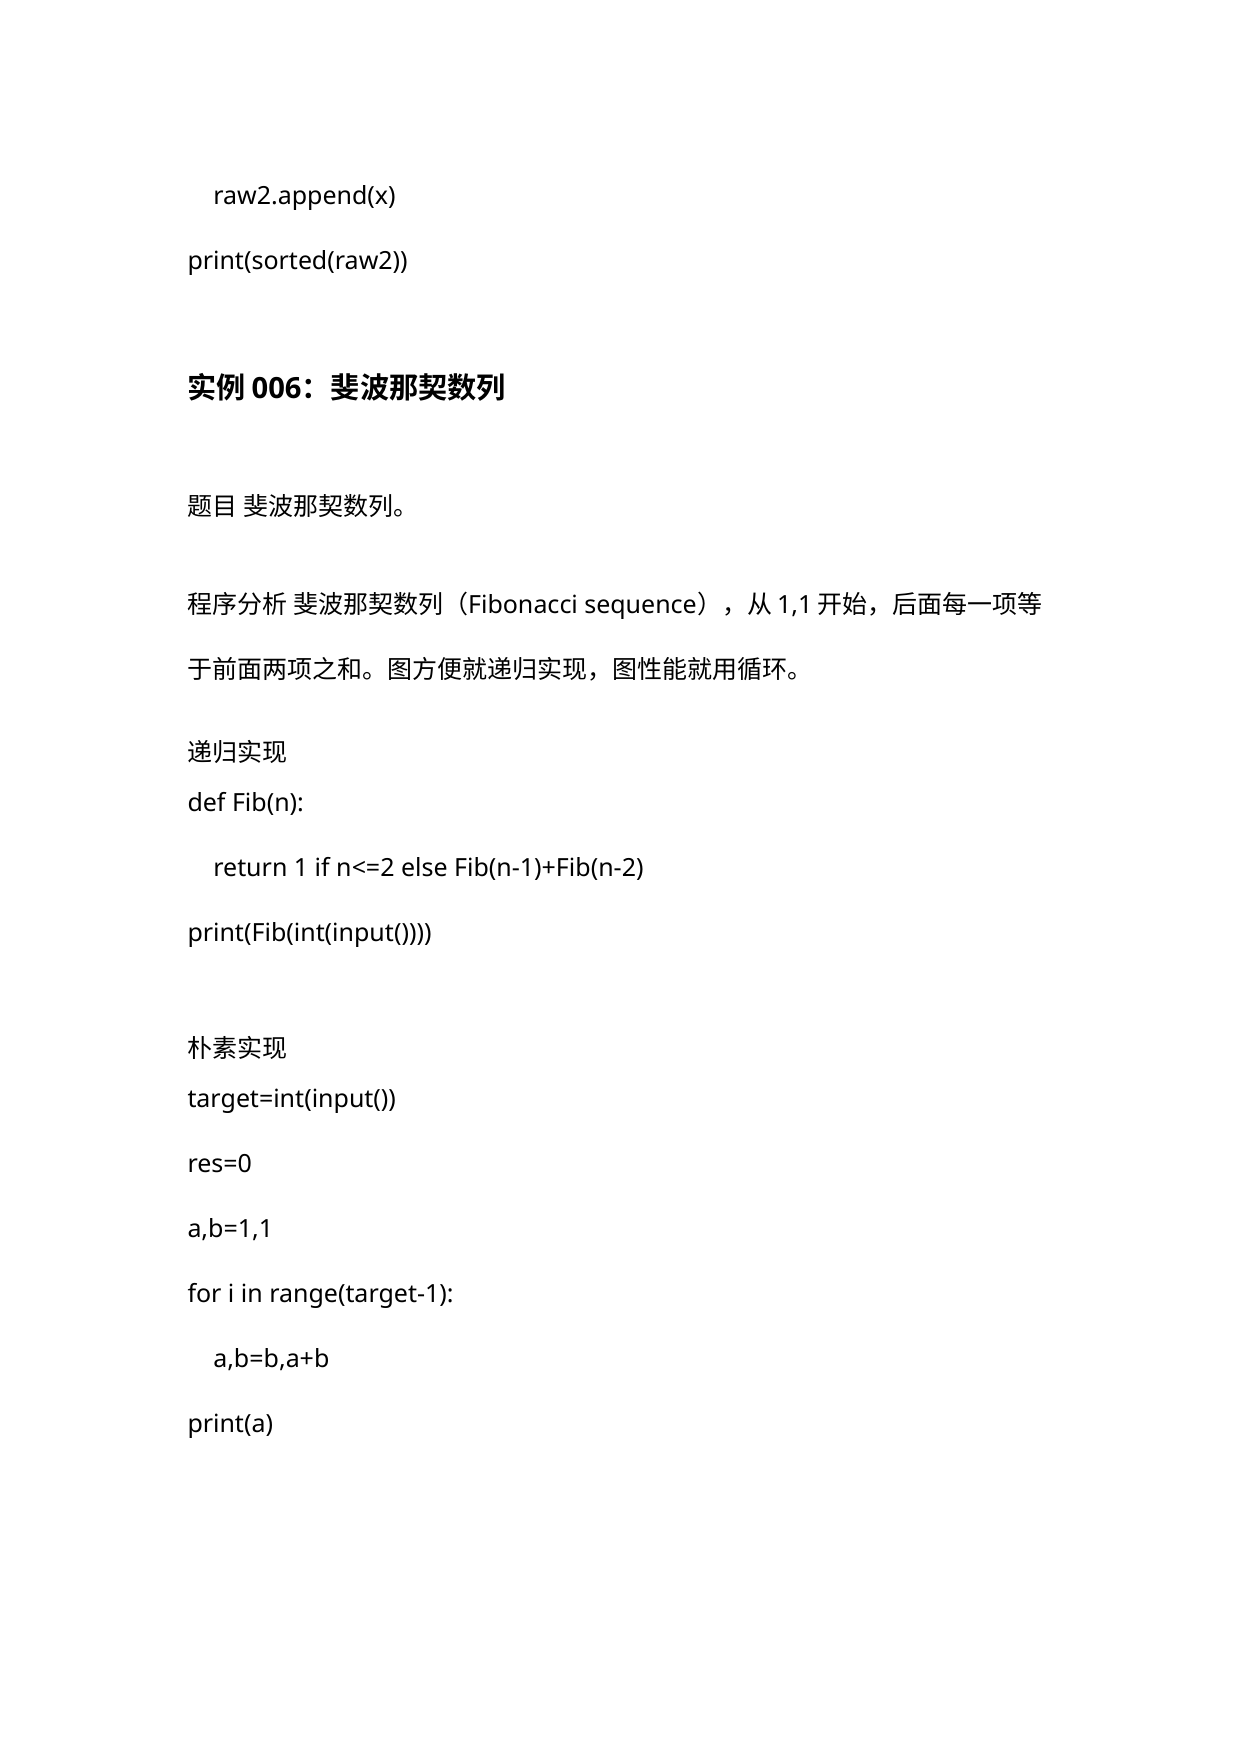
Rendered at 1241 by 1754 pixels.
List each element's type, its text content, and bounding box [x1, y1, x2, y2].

text 朴素实现 [187, 1029, 1053, 1065]
text print(a) [187, 1390, 1053, 1455]
text 程序分析 斐波那契数列（Fibonacci sequence），从1,1开始，后面每一项等于前面两项之和。图方便就递归实现，图性能就用循环。 [187, 570, 1053, 700]
text raw2.append(x) [187, 162, 1053, 227]
text target=int(input()) [187, 1065, 1053, 1130]
text for i in range(target-1): [187, 1260, 1053, 1325]
text a,b=1,1 [187, 1195, 1053, 1260]
text print(sorted(raw2)) [187, 227, 1053, 292]
subtitle 实例006：斐波那契数列 [187, 354, 1053, 419]
text 题目 斐波那契数列。 [187, 472, 1053, 537]
text a,b=b,a+b [187, 1325, 1053, 1390]
text return 1 if n<=2 else Fib(n-1)+Fib(n-2) [187, 834, 1053, 899]
text res=0 [187, 1130, 1053, 1195]
text def Fib(n): [187, 769, 1053, 834]
text 递归实现 [187, 732, 1053, 769]
text print(Fib(int(input()))) [187, 899, 1053, 964]
